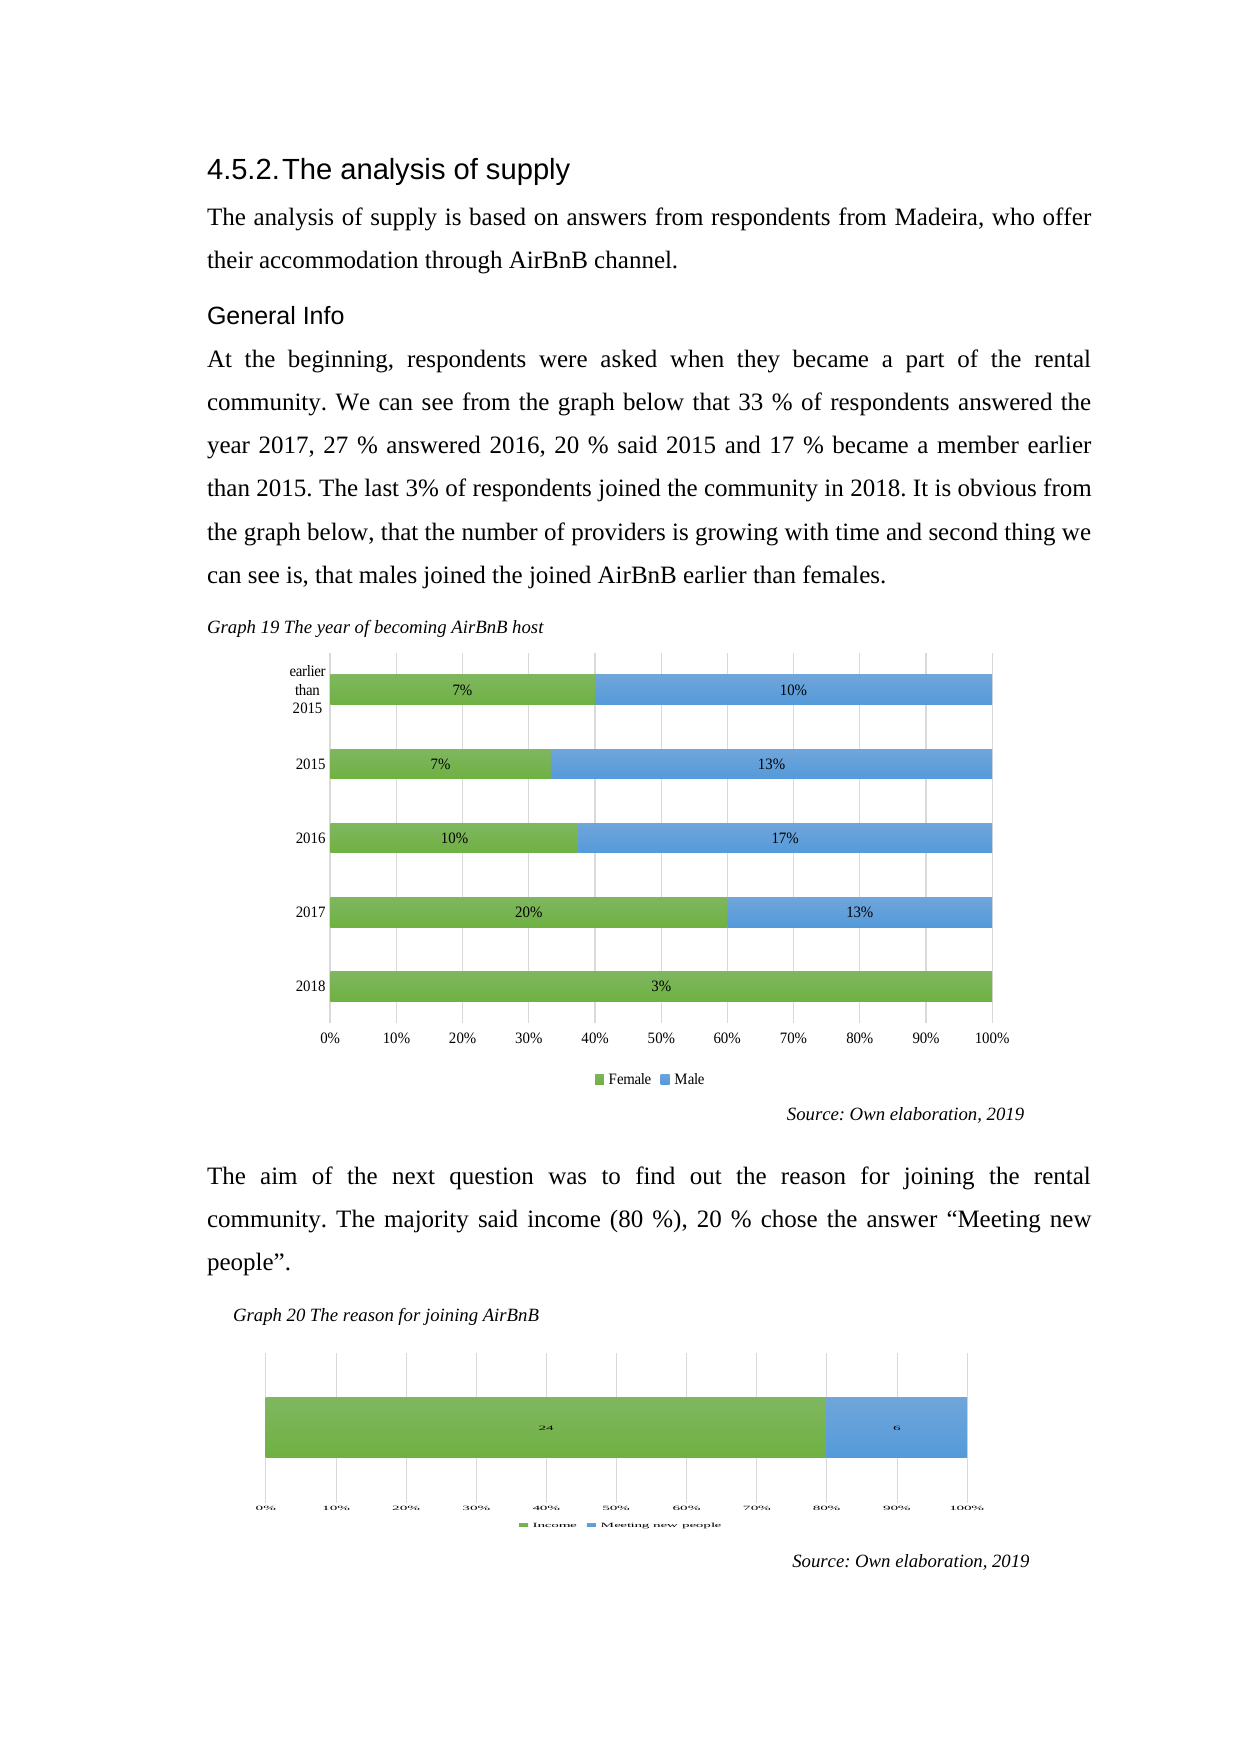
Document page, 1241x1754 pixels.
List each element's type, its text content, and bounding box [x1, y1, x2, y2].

text The analysis of supply is based on answers from respondents from Madeira, who offer their accommodation through AirBnB channel. [207, 202, 1092, 274]
text The aim of the next question was to find out the reason for joining the rental community. The majority said income (80 %), 20 % chose the answer “Meeting new people”. [207, 1161, 1092, 1276]
subtitle General Info [207, 301, 1092, 330]
text At the beginning, respondents were asked when they became a part of the rental community. We can see from the graph below that 33 % of respondents answered the year 2017, 27 % answered 2016, 20 % said 2015 and 17 % became a member earlier than 2015. The last 3% of respondents joined the community in 2018. It is obvious from the graph below, that the number of providers is growing with time and second thing we can see is, that males joined the joined AirBnB earlier than females. [207, 344, 1092, 588]
subtitle The analysis of supply [207, 152, 1092, 185]
